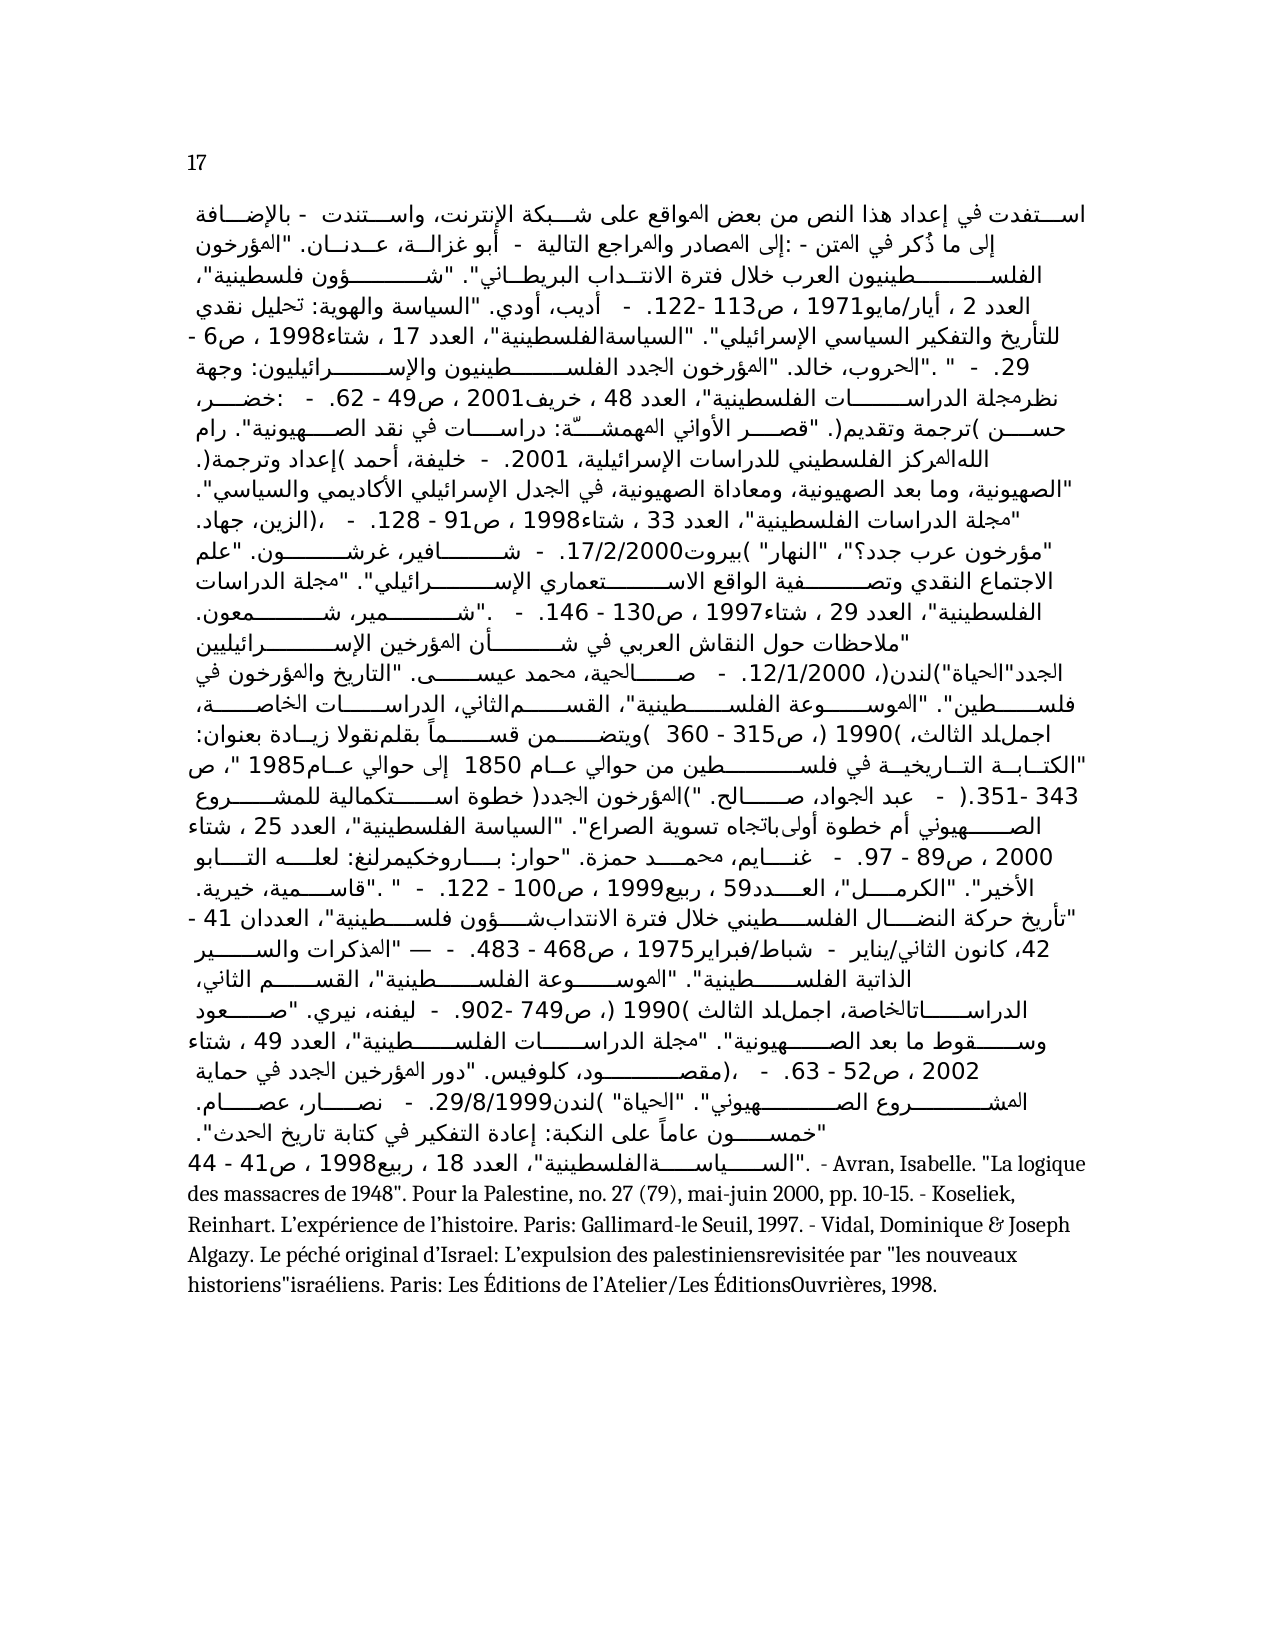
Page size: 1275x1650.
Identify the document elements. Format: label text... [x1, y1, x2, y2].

text 17 [187, 150, 1087, 176]
text اﺳـــﺘﻔﺪت ﰲ إﻋﺪاد ﻫﺬا اﻟﻨﺺ ﻣﻦ ﺑﻌﺾ اﳌﻮاﻗﻊ ﻋﻠﻰ ﺷـــﺒﻜﺔ اﻹﻧﺘﺮﻧﺖ، واﺳـــﺘﻨﺪت - ﺑﺎﻹﺿـــﺎﻓﺔ إﱃ ﻣﺎ ذُﻛﺮ ﰲ اﳌﺘﻦ - :إﱃ اﳌﺼﺎدر واﳌﺮاﺟﻊ اﻟﺘﺎﻟﻴﺔ - أﺑﻮ ﻏﺰاﻟــﺔ، ﻋــﺪﻧــﺎن. "اﳌﺆرﺧﻮن اﻟﻔﻠﺴـــــــــــﻄﻴﻨﻴﻮن اﻟﻌﺮب ﺧﻼل ﻓﺘﺮة اﻻﻧﺘــﺪاب اﻟﺒﺮﻳﻄــﺎﱐ". "ﺷـــــــــــﺆون ﻓﻠﺴﻄﻴﻨﻴﺔ"، اﻟﻌﺪد 2 ، أﻳﺎر/ﻣﺎﻳﻮ1971 ، ص113 -122. - أدﻳﺐ، أودي. "اﻟﺴﻴﺎﺳﺔ واﻟﻬﻮﻳﺔ: ﲢﻠﻴﻞ ﻧﻘﺪي ﻟﻠﺘﺄرﻳﺦ واﻟﺘﻔﻜﻴﺮ اﻟﺴﻴﺎﺳﻲ اﻹﺳﺮاﺋﻴﻠﻲ". "اﻟﺴﻴﺎﺳﺔاﻟﻔﻠﺴﻄﻴﻨﻴﺔ"، اﻟﻌﺪد 17 ، ﺷﺘﺎء1998 ، ص6 - 29. - " ."اﳊﺮوب، ﺧﺎﻟﺪ. "اﳌﺆرﺧﻮن اﳉﺪد اﻟﻔﻠﺴــــــــﻄﻴﻨﻴﻮن واﻹﺳــــــــﺮاﺋﻴﻠﻴﻮن: وﺟﻬﺔ ﻧﻈﺮﳎﻠﺔ اﻟﺪراﺳــــــــﺎت اﻟﻔﻠﺴﻄﻴﻨﻴﺔ"، اﻟﻌﺪد 48 ، ﺧﺮﻳﻒ2001 ، ص49 - 62. - :ﺧﻀــــﺮ، ﺣﺴــــﻦ )ﺗﺮﺟﻤﺔ وﺗﻘﺪﻳﻢ(. "ﻗﺼــــﺮ اﻷواﱐ اﳌﻬﻤﺸــــّﺔ: دراﺳــــﺎت ﰲ ﻧﻘﺪ اﻟﺼــــﻬﻴﻮﻧﻴﺔ". رام اﻟﻠﻪاﳌﺮﻛﺰ اﻟﻔﻠﺴﻄﻴﻨﻲ ﻟﻠﺪراﺳﺎت اﻹﺳﺮاﺋﻴﻠﻴﺔ، 2001. - ﺧﻠﻴﻔﺔ، أﺣﻤﺪ )إﻋﺪاد وﺗﺮﺟﻤﺔ(. "اﻟﺼﻬﻴﻮﻧﻴﺔ، وﻣﺎ ﺑﻌﺪ اﻟﺼﻬﻴﻮﻧﻴﺔ، وﻣﻌﺎداة اﻟﺼﻬﻴﻮﻧﻴﺔ، ﰲ اﳉﺪل اﻹﺳﺮاﺋﻴﻠﻲ اﻷﻛﺎدﻳﻤﻲ واﻟﺴﻴﺎﺳﻲ". "ﳎﻠﺔ اﻟﺪراﺳﺎت اﻟﻔﻠﺴﻄﻴﻨﻴﺔ"، اﻟﻌﺪد 33 ، ﺷﺘﺎء1998 ، ص91 - 128. - ،(اﻟﺰﻳﻦ، ﺟﻬﺎد. "ﻣﺆرﺧﻮن ﻋﺮب ﺟﺪد؟"، "اﻟﻨﻬﺎر" )ﺑﻴﺮوت17/2/2000. - ﺷـــــــــﺎﻓﻴﺮ، ﻏﺮﺷـــــــــﻮن. "ﻋﻠﻢ اﻻﺟﺘﻤﺎع اﻟﻨﻘﺪي وﺗﺼـــــــــﻔﻴﺔ اﻟﻮاﻗﻊ اﻻﺳـــــــــﺘﻌﻤﺎري اﻹﺳـــــــــﺮاﺋﻴﻠﻲ". "ﳎﻠﺔ اﻟﺪراﺳﺎت اﻟﻔﻠﺴﻄﻴﻨﻴﺔ"، اﻟﻌﺪد 29 ، ﺷﺘﺎء1997 ، ص130 - 146. - ."ﺷــــــــــﻤﻴﺮ، ﺷــــــــــﻤﻌﻮن. "ﻣﻼﺣﻈﺎت ﺣﻮل اﻟﻨﻘﺎش اﻟﻌﺮﺑﻲ ﰲ ﺷــــــــــﺄن اﳌﺆرﺧﻴﻦ اﻹﺳــــــــــﺮاﺋﻴﻠﻴﻴﻦ اﳉﺪد"اﳊﻴﺎة")ﻟﻨﺪن(، 12/1/2000. - ﺻــــــﺎﳊﻴﺔ، ﳏﻤﺪ ﻋﻴﺴــــــﻰ. "اﻟﺘﺎرﻳﺦ واﳌﺆرﺧﻮن ﰲ ﻓﻠﺴــــــﻄﻴﻦ". "اﳌﻮﺳــــــﻮﻋﺔ اﻟﻔﻠﺴــــــﻄﻴﻨﻴﺔ"، اﻟﻘﺴــــــﻢاﻟﺜﺎﱐ، اﻟﺪراﺳــــــﺎت اﳋﺎﺻــــــﺔ، اجملﻠﺪ اﻟﺜﺎﻟﺚ، )1990 (، ص315 - 360 )وﻳﺘﻀــــــﻤﻦ ﻗﺴــــــﻤﺎً ﺑﻘﻠﻢﻧﻘﻮﻻ زﻳــﺎدة ﺑﻌﻨﻮان: "اﻟﻜﺘــﺎﺑــﺔ اﻟﺘــﺎرﻳﺨﻴــﺔ ﰲ ﻓﻠﺴـــــــــــﻄﻴﻦ ﻣﻦ ﺣﻮاﱄ ﻋــﺎم 1850 إﱃ ﺣﻮاﱄ ﻋــﺎم1985 "، ص343 -351.( - ﻋﺒﺪ اﳉﻮاد، ﺻــــــﺎﻟﺢ. ")اﳌﺆرﺧﻮن اﳉﺪد( ﺧﻄﻮة اﺳــــــﺘﻜﻤﺎﻟﻴﺔ ﻟﻠﻤﺸــــــﺮوع اﻟﺼــــــﻬﻴﻮﱐ أم ﺧﻄﻮة أوﱃﺑﺎﲡﺎه ﺗﺴﻮﻳﺔ اﻟﺼﺮاع". "اﻟﺴﻴﺎﺳﺔ اﻟﻔﻠﺴﻄﻴﻨﻴﺔ"، اﻟﻌﺪد 25 ، ﺷﺘﺎء2000 ، ص89 - 97. - ﻏﻨــــﺎﻳﻢ، ﳏﻤــــﺪ ﺣﻤﺰة. "ﺣﻮار: ﺑــــﺎروﺧﻜﻴﻤﺮﻟﻨﻎ: ﻟﻌﻠــــﻪ اﻟﺘــــﺎﺑﻮ اﻷﺧﻴﺮ". "اﻟﻜﺮﻣــــﻞ"، اﻟﻌــــﺪد59 ، رﺑﻴﻊ1999 ، ص100 - 122. - " ."ﻗﺎﺳــــﻤﻴﺔ، ﺧﻴﺮﻳﺔ. "ﺗﺄرﻳﺦ ﺣﺮﻛﺔ اﻟﻨﻀــــﺎل اﻟﻔﻠﺴــــﻄﻴﻨﻲ ﺧﻼل ﻓﺘﺮة اﻻﻧﺘﺪابﺷــــﺆون ﻓﻠﺴــــﻄﻴﻨﻴﺔ"، اﻟﻌﺪدان 41 - 42، ﻛﺎﻧﻮن اﻟﺜﺎﱐ/ﻳﻨﺎﻳﺮ - ﺷﺒﺎط/ﻓﺒﺮاﻳﺮ1975 ، ص468 - 483. - — "اﳌﺬﻛﺮات واﻟﺴــــــﻴﺮ اﻟﺬاﺗﻴﺔ اﻟﻔﻠﺴــــــﻄﻴﻨﻴﺔ". "اﳌﻮﺳــــــﻮﻋﺔ اﻟﻔﻠﺴــــــﻄﻴﻨﻴﺔ"، اﻟﻘﺴــــــﻢ اﻟﺜﺎﱐ، اﻟﺪراﺳــــــﺎتاﳋﺎﺻﺔ، اجملﻠﺪ اﻟﺜﺎﻟﺚ )1990 (، ص749 -902. - ﻟﻴﻔﻨﻪ، ﻧﻴﺮي. "ﺻــــــﻌﻮد وﺳــــــﻘﻮط ﻣﺎ ﺑﻌﺪ اﻟﺼــــــﻬﻴﻮﻧﻴﺔ". "ﳎﻠﺔ اﻟﺪراﺳــــــﺎت اﻟﻔﻠﺴــــــﻄﻴﻨﻴﺔ"، اﻟﻌﺪد 49 ، ﺷﺘﺎء2002 ، ص52 - 63. - ،(ﻣﻘﺼـــــــــــﻮد، ﻛﻠﻮﻓﻴﺲ. "دور اﳌﺆرﺧﻴﻦ اﳉﺪد ﰲ ﺣﻤﺎﻳﺔ اﳌﺸـــــــــــﺮوع اﻟﺼـــــــــــﻬﻴﻮﱐ". "اﳊﻴﺎة" )ﻟﻨﺪن29/8/1999. - ﻧﺼـــــﺎر، ﻋﺼـــــﺎم. "ﺧﻤﺴـــــﻮن ﻋﺎﻣﺎً ﻋﻠﻰ اﻟﻨﻜﺒﺔ: إﻋﺎدة اﻟﺘﻔﻜﻴﺮ ﰲ ﻛﺘﺎﺑﺔ ﺗﺎرﻳﺦ اﳊﺪث". "اﻟﺴـــــﻴﺎﺳـــــﺔاﻟﻔﻠﺴﻄﻴﻨﻴﺔ"، اﻟﻌﺪد 18 ، رﺑﻴﻊ1998 ، ص41 - 44. - Avran, Isabelle. "La logique des massacres de 1948". Pour la Palestine, no. 27 (79), mai-juin 2000, pp. 10-15. - Koseliek, Reinhart. L’expérience de l’histoire. Paris: Gallimard-le Seuil, 1997. - Vidal, Dominique & Joseph Algazy. Le péché original d’Israel: L’expulsion des palestiniensrevisitée par "les nouveaux historiens"israéliens. Paris: Les Éditions de l’Atelier/Les ÉditionsOuvrières, 1998. [187, 201, 1087, 1298]
